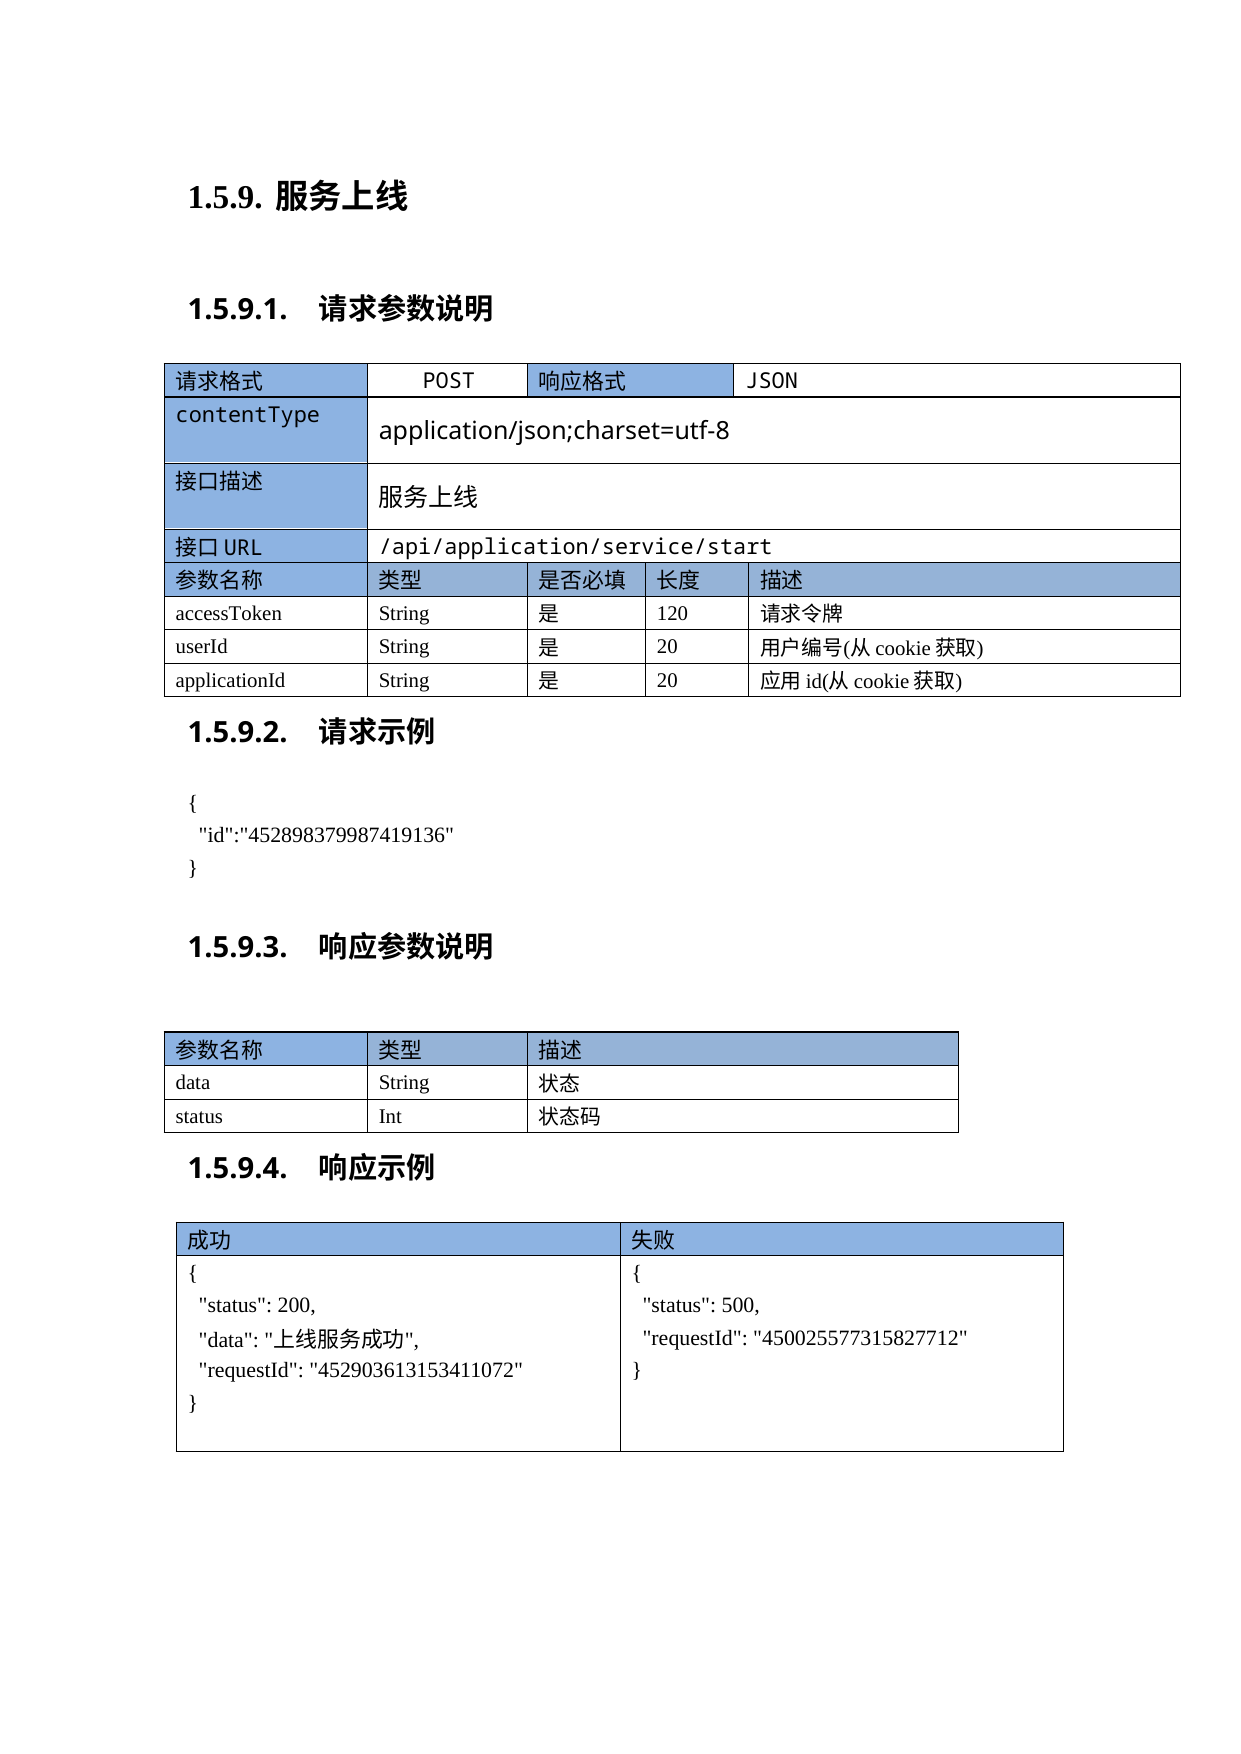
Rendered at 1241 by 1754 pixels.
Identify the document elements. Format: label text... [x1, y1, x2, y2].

table_cell 服务上线 [368, 464, 1180, 528]
subtitle 请求示例 [187, 697, 1053, 762]
table_cell Int [368, 1100, 527, 1132]
table_cell String [368, 630, 527, 663]
table_header 响应格式 [528, 364, 733, 396]
table_cell String [368, 1066, 527, 1098]
table_cell { "status": 200, "data": "上线服务成功", "requestId": "452903613153411072" } [177, 1256, 620, 1451]
table_header 参数名称 [165, 1033, 367, 1065]
table_cell 用户编号(从cookie获取) [749, 630, 1180, 663]
subtitle 响应参数说明 [187, 912, 1053, 977]
table_cell status [165, 1100, 367, 1132]
table_cell contentType [165, 398, 367, 462]
table_header 成功 [177, 1223, 620, 1255]
subtitle 服务上线 [187, 162, 1053, 227]
table_cell 是 [528, 664, 645, 696]
table_cell 类型 [368, 563, 527, 596]
table_header JSON [734, 364, 1180, 396]
table_cell accessToken [165, 597, 367, 629]
table_cell 请求令牌 [749, 597, 1180, 629]
table_cell /api/application/service/start [368, 530, 1180, 562]
table_cell 长度 [646, 563, 748, 596]
table_cell 接口URL [165, 530, 367, 562]
table_cell userId [165, 630, 367, 663]
table_cell 接口描述 [165, 464, 367, 528]
text } [187, 851, 1053, 883]
table_header 描述 [528, 1033, 958, 1065]
table_cell 是 [528, 630, 645, 663]
table_cell 20 [646, 630, 748, 663]
table_cell data [165, 1066, 367, 1098]
table_cell 是 [528, 597, 645, 629]
table_header 请求格式 [165, 364, 367, 396]
table_cell 状态 [528, 1066, 958, 1098]
subtitle 请求参数说明 [187, 274, 1053, 339]
table_cell String [368, 664, 527, 696]
table_cell application/json;charset=utf-8 [368, 398, 1180, 462]
table_cell 描述 [749, 563, 1180, 596]
text { [187, 786, 1053, 818]
table_cell { "status": 500, "requestId": "450025577315827712" } [621, 1256, 1063, 1451]
table_cell applicationId [165, 664, 367, 696]
subtitle 响应示例 [187, 1133, 1053, 1198]
text "id":"452898379987419136" [187, 818, 1053, 851]
table_header 失败 [621, 1223, 1063, 1255]
table_cell 是否必填 [528, 563, 645, 596]
table_cell 参数名称 [165, 563, 367, 596]
table_header POST [368, 364, 527, 396]
table_cell 应用id(从cookie获取) [749, 664, 1180, 696]
table_cell 状态码 [528, 1100, 958, 1132]
table_header 类型 [368, 1033, 527, 1065]
table_cell 120 [646, 597, 748, 629]
table_cell String [368, 597, 527, 629]
table_cell 20 [646, 664, 748, 696]
